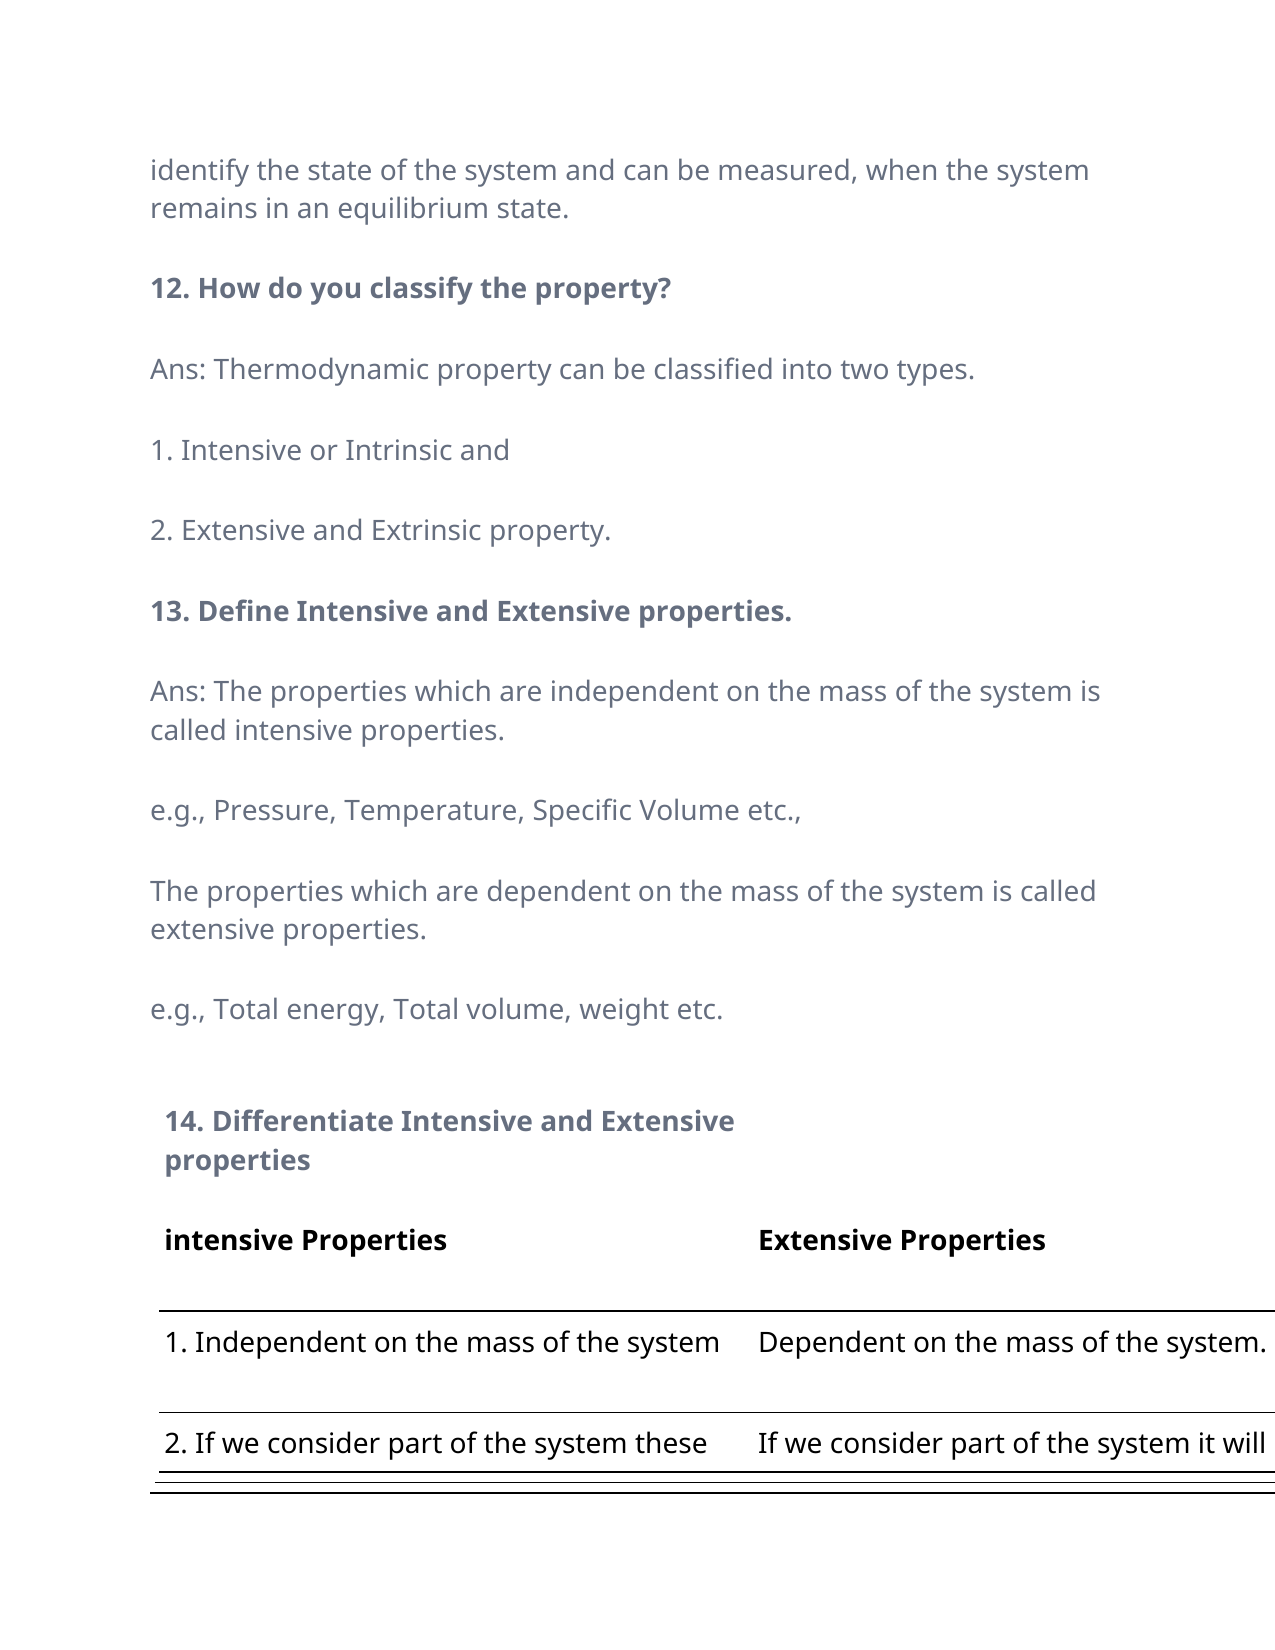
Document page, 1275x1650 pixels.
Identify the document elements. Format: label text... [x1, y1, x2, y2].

text e.g., Pressure, Temperature, Specific Volume etc., [150, 790, 1125, 829]
text 13. Define Intensive and Extensive properties. [150, 591, 1125, 629]
table_header [150, 1070, 1275, 1492]
text 1. Intensive or Intrinsic and [150, 430, 1125, 468]
text Ans: Thermodynamic property can be classified into two types. [150, 349, 1125, 388]
text 2. Extensive and Extrinsic property. [150, 510, 1125, 549]
text The properties which are dependent on the mass of the system is called extensive properties. [150, 871, 1125, 947]
text e.g., Total energy, Total volume, weight etc. [150, 990, 1125, 1028]
text identify the state of the system and can be measured, when the system remains in an equilibrium state. [150, 150, 1125, 227]
text Ans: The properties which are independent on the mass of the system is called intensive properties. [150, 671, 1125, 748]
text 12. How do you classify the property? [150, 269, 1125, 307]
